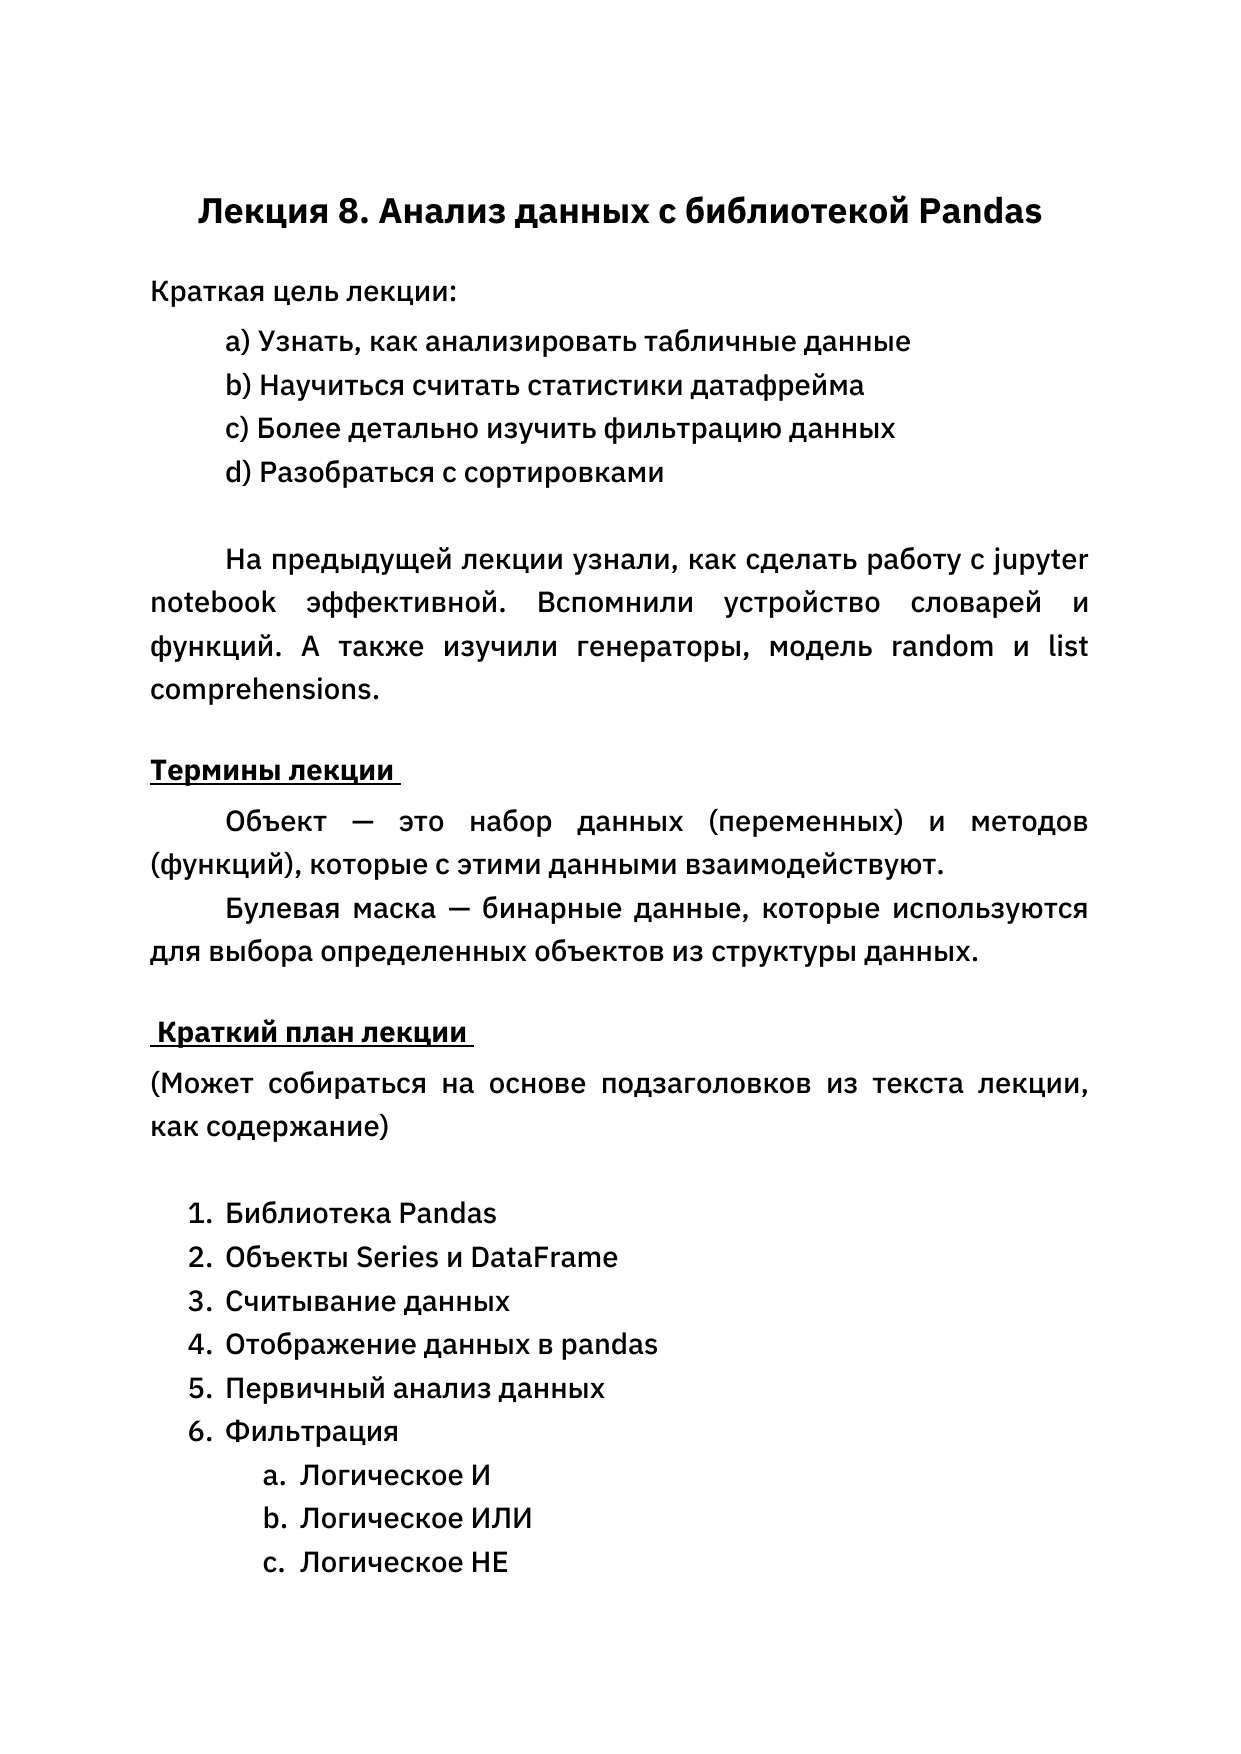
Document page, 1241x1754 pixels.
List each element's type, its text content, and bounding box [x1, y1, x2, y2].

text b) Научиться считать статистики датафрейма [150, 365, 1090, 403]
text d) Разобраться с сортировками [150, 452, 1090, 490]
subtitle Лекция 8. Анализ данных с библиотекой Pandas [150, 187, 1090, 233]
list Логическое И [262, 1455, 1090, 1493]
list Логическое ИЛИ [262, 1499, 1090, 1537]
list Библиотека Pandas [187, 1194, 1090, 1232]
text c) Более детально изучить фильтрацию данных [150, 408, 1090, 446]
text (Может собираться на основе подзаголовков из текста лекции, как содержание) [150, 1063, 1090, 1145]
text Булевая маска — бинарные данные, которые используются для выбора определенных объектов из структуры данных. [150, 888, 1090, 970]
text Объект — это набор данных (переменных) и методов (функций), которые с этими данными взаимодействуют. [150, 801, 1090, 883]
list Логическое НЕ [262, 1542, 1090, 1580]
list Фильтрация [187, 1412, 1090, 1449]
text На предыдущей лекции узнали, как сделать работу с jupyter notebook эффективной. Вспомнили устройство словарей и функций. А также изучили генераторы, модель random и list comprehensions. [150, 539, 1090, 708]
subtitle Термины лекции [150, 751, 1090, 789]
list Объекты Series и DataFrame [187, 1237, 1090, 1275]
subtitle Краткая цель лекции: [150, 271, 1090, 309]
list Первичный анализ данных [187, 1368, 1090, 1406]
text a) Узнать, как анализировать табличные данные [150, 321, 1090, 359]
list Считывание данных [187, 1281, 1090, 1319]
list Отображение данных в pandas [187, 1324, 1090, 1362]
subtitle Краткий план лекции [150, 1013, 1090, 1051]
